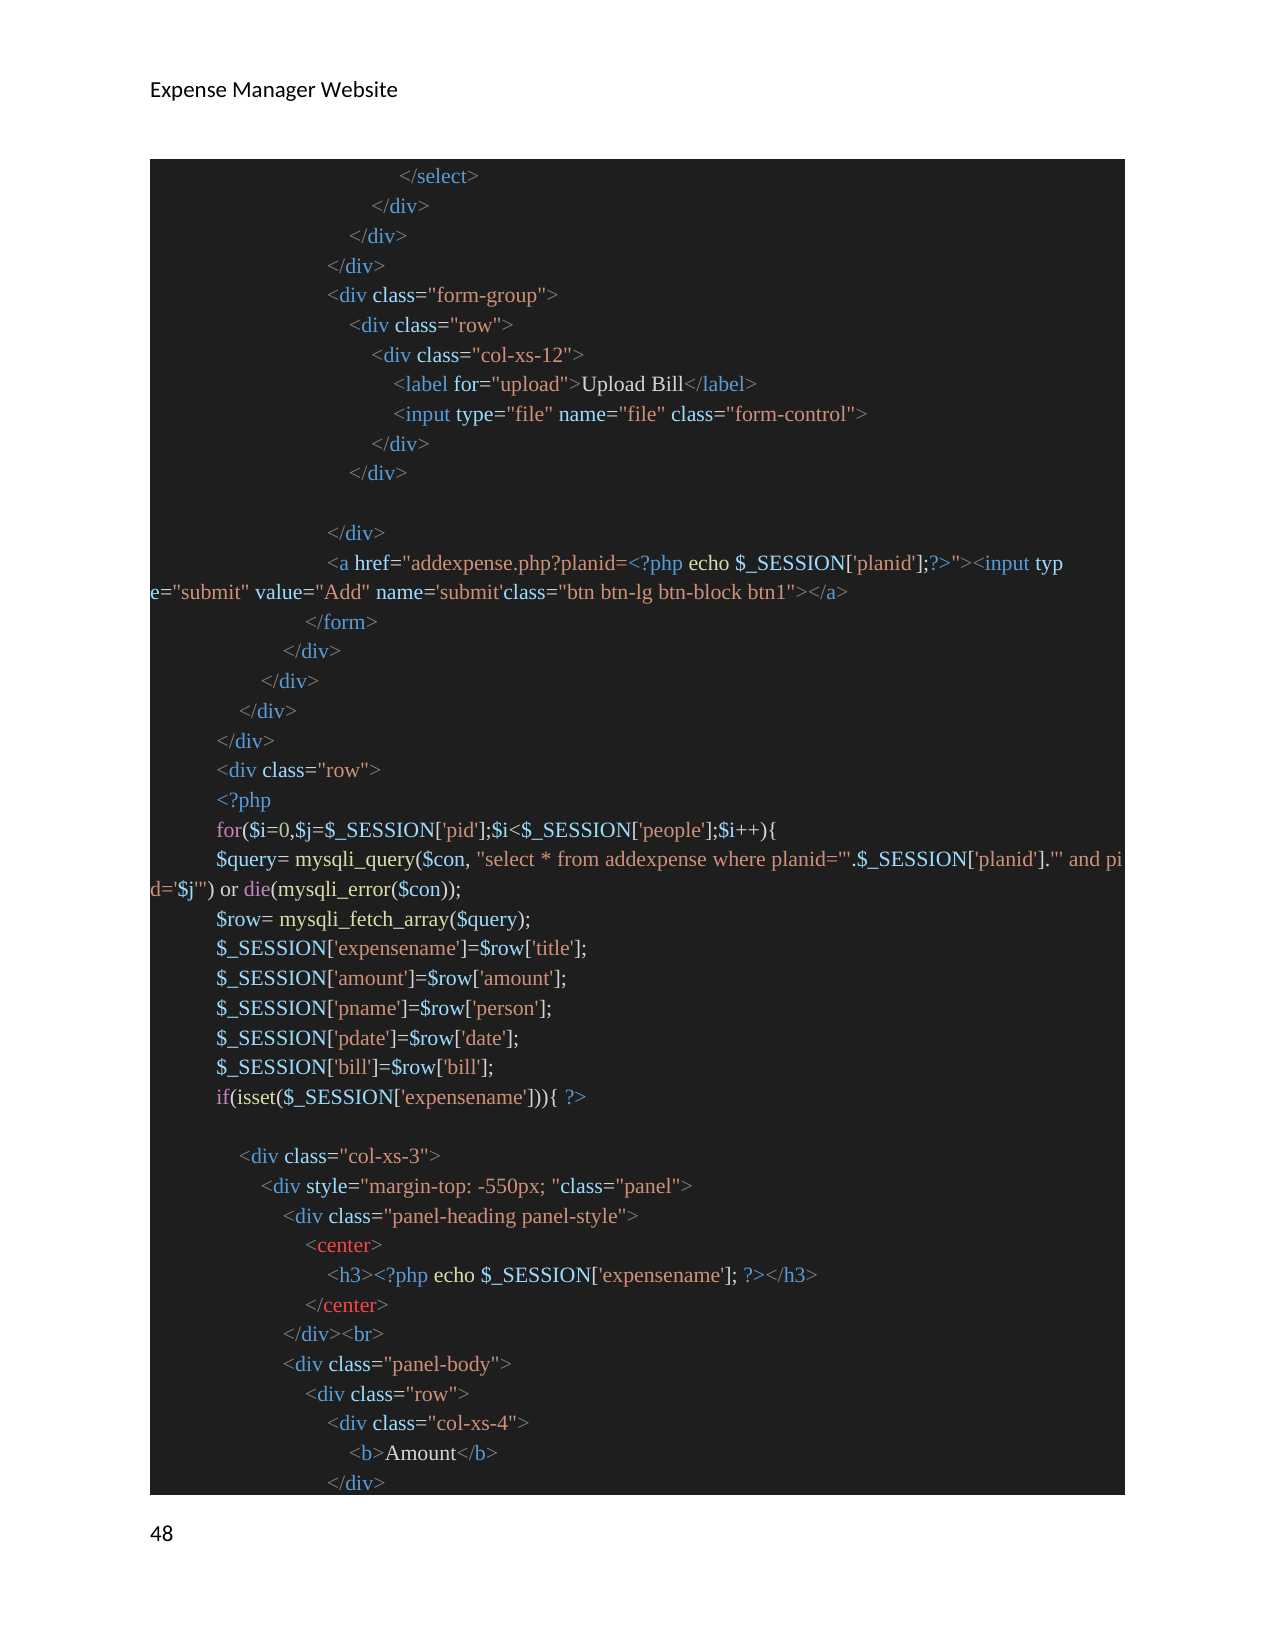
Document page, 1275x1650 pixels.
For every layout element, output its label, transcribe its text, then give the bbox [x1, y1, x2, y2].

text </div> [150, 693, 1125, 723]
text <div class="col-xs-4"> [150, 1406, 1125, 1436]
text <div style="margin-top: -550px; "class="panel"> [150, 1168, 1125, 1198]
text if(isset($_SESSION['expensename'])){ ?> [150, 1079, 1125, 1109]
text </div><br> [150, 1317, 1125, 1347]
text </div> [150, 634, 1125, 664]
text $_SESSION['amount']=$row['amount']; [150, 961, 1125, 990]
text </div> [150, 723, 1125, 753]
text </div> [150, 248, 1125, 278]
text <div class="row"> [150, 1376, 1125, 1406]
text <h3><?php echo $_SESSION['expensename']; ?></h3> [150, 1257, 1125, 1287]
text <div class="form-group"> [150, 278, 1125, 307]
text <div class="col-xs-12"> [150, 337, 1125, 367]
text </select> [150, 159, 1125, 189]
text </center> [150, 1287, 1125, 1317]
text <label for="upload">Upload Bill</label> [150, 367, 1125, 397]
text <div class="row"> [150, 753, 1125, 782]
text <center> [150, 1228, 1125, 1257]
text <b>Amount</b> [150, 1436, 1125, 1465]
text </div> [150, 1465, 1125, 1495]
text $_SESSION['pname']=$row['person']; [150, 990, 1125, 1020]
text </div> [150, 426, 1125, 456]
text <div class="col-xs-3"> [150, 1139, 1125, 1168]
text $_SESSION['bill']=$row['bill']; [150, 1050, 1125, 1079]
text </div> [150, 189, 1125, 218]
text for($i=0,$j=$_SESSION['pid'];$i<$_SESSION['people'];$i++){ [150, 812, 1125, 842]
text $row= mysqli_fetch_array($query); [150, 901, 1125, 931]
text <div class="row"> [150, 307, 1125, 337]
text </form> [150, 604, 1125, 634]
text </div> [150, 218, 1125, 248]
text <?php [150, 782, 1125, 812]
text <input type="file" name="file" class="form-control"> [150, 397, 1125, 426]
text <a href="addexpense.php?planid=<?php echo $_SESSION['planid'];?>"><input type="submit" value="Add" name='submit'class="btn btn-lg btn-block btn1"></a> [150, 545, 1125, 604]
text <div class="panel-body"> [150, 1347, 1125, 1376]
text </div> [150, 456, 1125, 486]
text <div class="panel-heading panel-style"> [150, 1198, 1125, 1228]
text </div> [150, 515, 1125, 545]
text </div> [150, 664, 1125, 693]
text $_SESSION['pdate']=$row['date']; [150, 1020, 1125, 1050]
text $query= mysqli_query($con, "select * from addexpense where planid='".$_SESSION['planid']."' and pid='$j'") or die(mysqli_error($con)); [150, 842, 1125, 901]
text $_SESSION['expensename']=$row['title']; [150, 931, 1125, 961]
